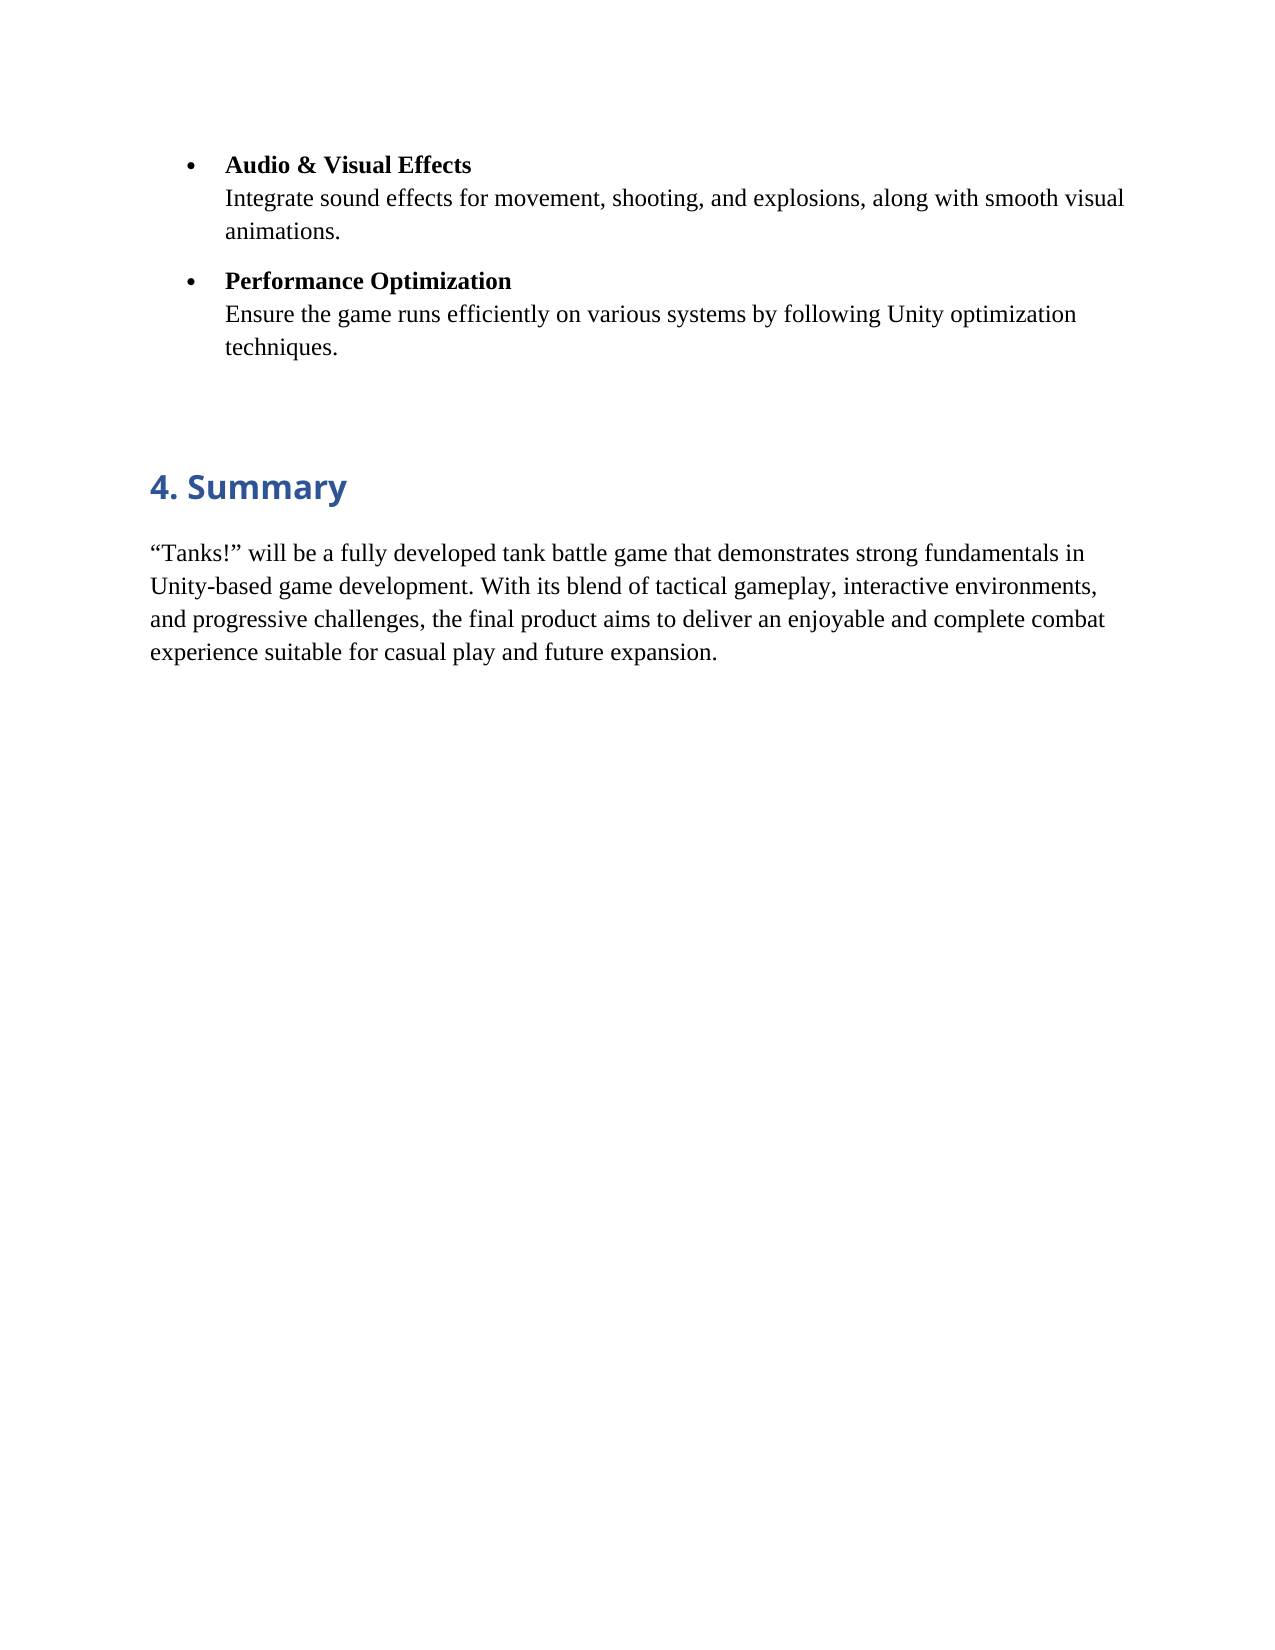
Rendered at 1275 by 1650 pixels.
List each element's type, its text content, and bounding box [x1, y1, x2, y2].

list Audio & Visual Effects Integrate sound effects for movement, shooting, and explosions, along with smooth visual animations. [187, 150, 1125, 245]
list Performance Optimization Ensure the game runs efficiently on various systems by following Unity optimization techniques. [187, 266, 1125, 361]
subtitle 4. Summary [150, 464, 1125, 509]
text “Tanks!” will be a fully developed tank battle game that demonstrates strong fundamentals in Unity-based game development. With its blend of tactical gameplay, interactive environments, and progressive challenges, the final product aims to deliver an enjoyable and complete combat experience suitable for casual play and future expansion. [150, 538, 1125, 666]
